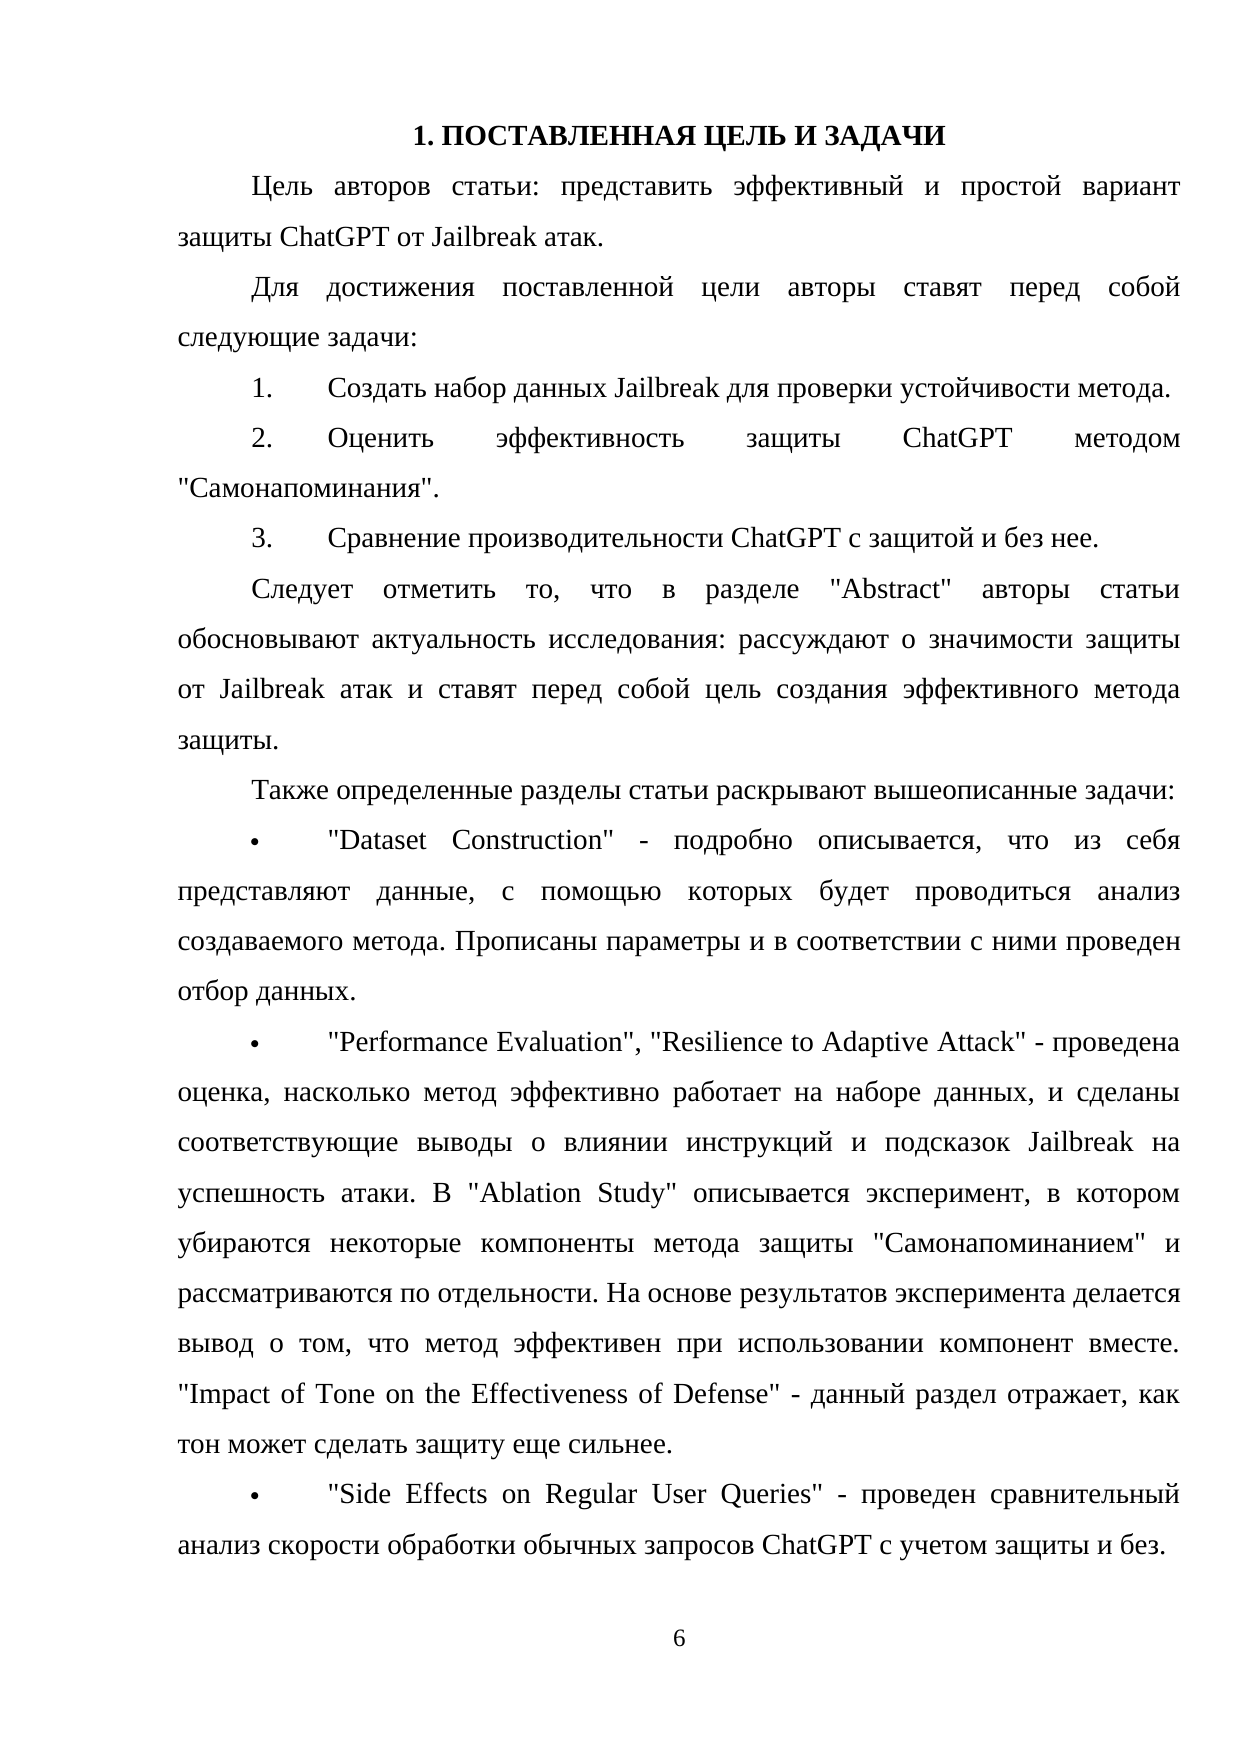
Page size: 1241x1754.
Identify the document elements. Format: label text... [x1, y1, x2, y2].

subtitle 1. ПОСТАВЛЕННАЯ ЦЕЛЬ И ЗАДАЧИ [177, 118, 1181, 152]
list "Performance Evaluation", "Resilience to Adaptive Attack" - проведена оценка, насколько метод эффективно работает на наборе данных, и сделаны соответствующие выводы о влиянии инструкций и подсказок Jailbreak на успешность атаки. В "Ablation Study" описывается эксперимент, в котором убираются некоторые компоненты метода защиты "Самонапоминанием" и рассматриваются по отдельности. На основе результатов эксперимента делается вывод о том, что метод эффективен при использовании компонент вместе. "Impact of Tone on the Effectiveness of Defense" - данный раздел отражает, как тон может сделать защиту еще сильнее. [177, 1024, 1181, 1460]
text Для достижения поставленной цели авторы ставят перед собой следующие задачи: [177, 269, 1181, 353]
list Создать набор данных Jailbreak для проверки устойчивости метода. [177, 370, 1181, 403]
list "Side Effects on Regular User Queries" - проведен сравнительный анализ скорости обработки обычных запросов ChatGPT с учетом защиты и без. [177, 1477, 1181, 1560]
list Оценить эффективность защиты ChatGPT методом "Самонапоминания". [177, 420, 1181, 504]
list Сравнение производительности ChatGPT с защитой и без нее. [177, 521, 1181, 554]
list "Dataset Construction" - подробно описывается, что из себя представляют данные, с помощью которых будет проводиться анализ создаваемого метода. Прописаны параметры и в соответствии с ними проведен отбор данных. [177, 822, 1181, 1007]
text Следует отметить то, что в разделе "Abstract" авторы статьи обосновывают актуальность исследования: рассуждают о значимости защиты от Jailbreak атак и ставят перед собой цель создания эффективного метода защиты. [177, 571, 1181, 755]
text Цель авторов статьи: представить эффективный и простой вариант защиты ChatGPT от Jailbreak атак. [177, 168, 1181, 252]
text Также определенные разделы статьи раскрывают вышеописанные задачи: [177, 772, 1181, 806]
